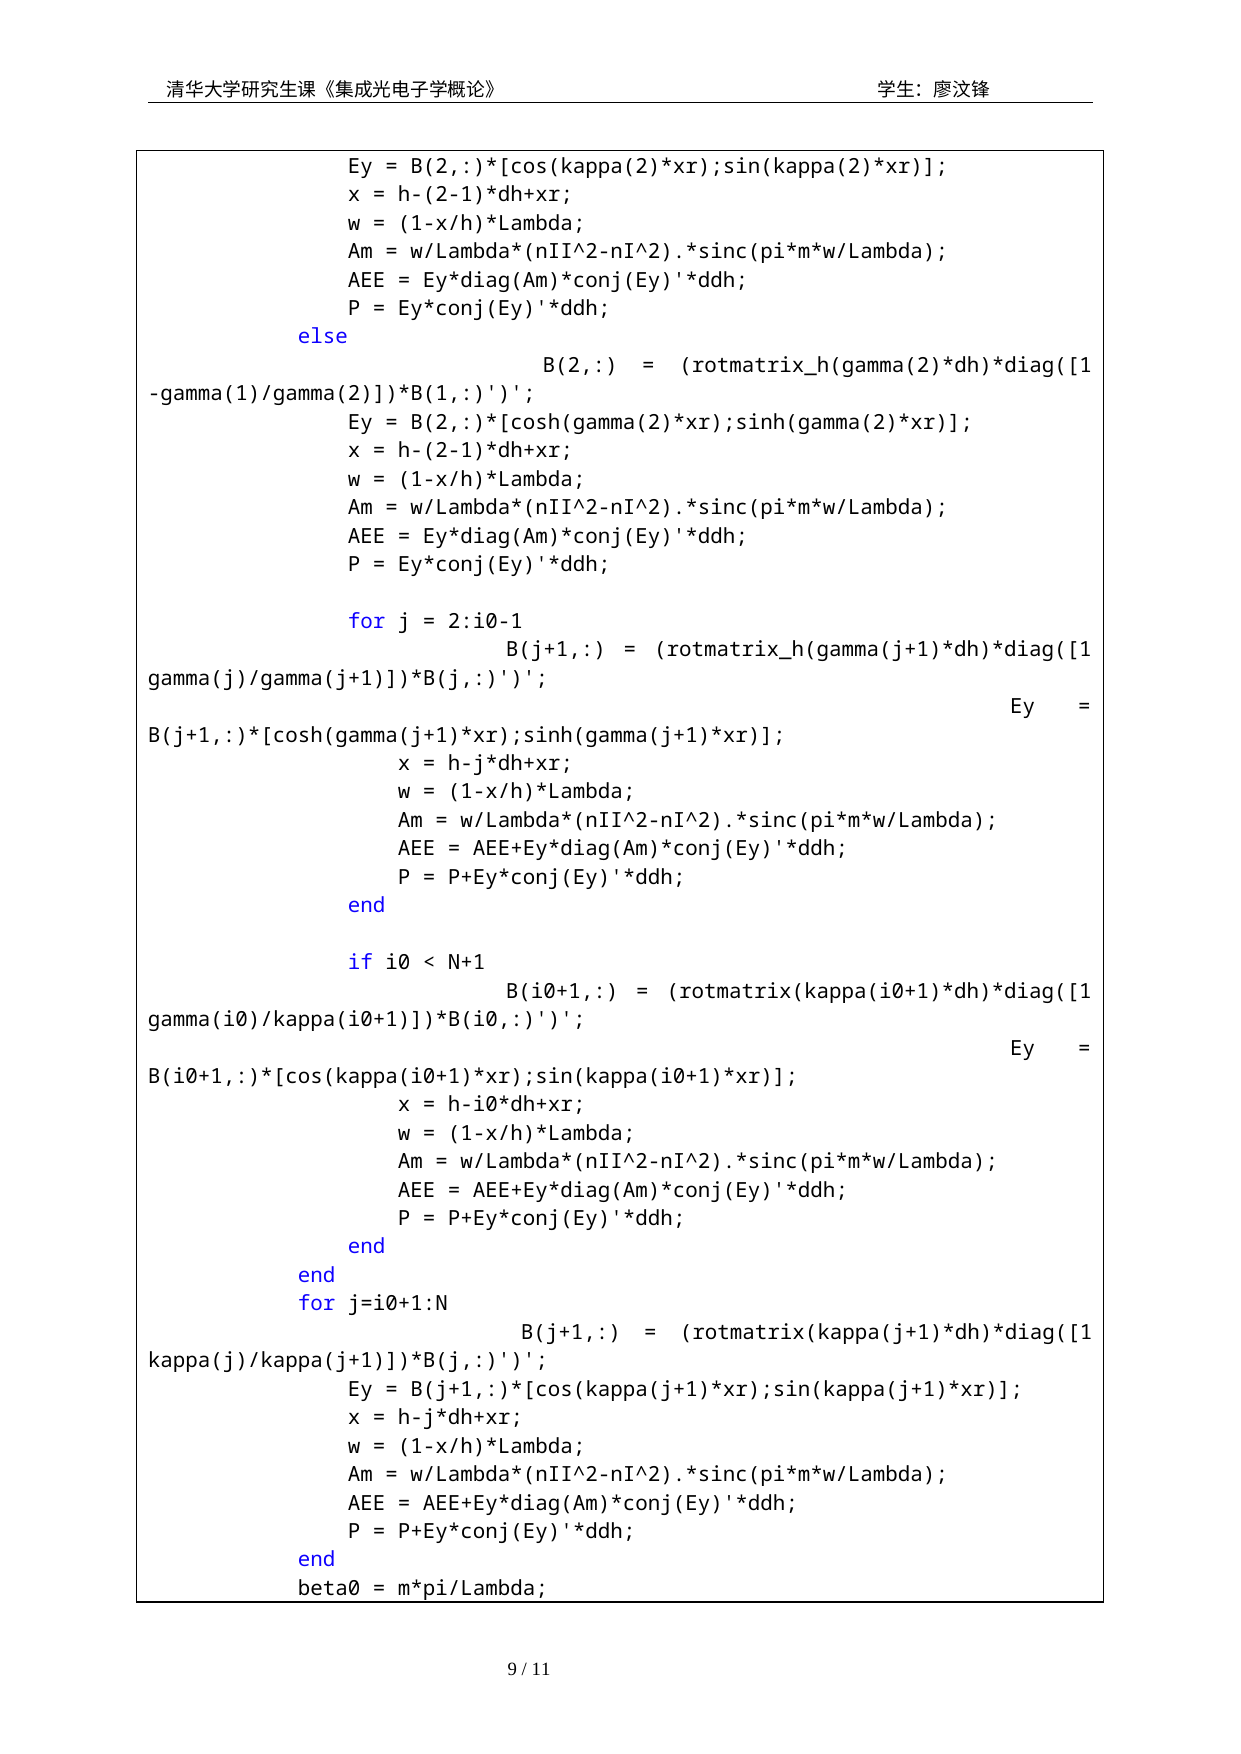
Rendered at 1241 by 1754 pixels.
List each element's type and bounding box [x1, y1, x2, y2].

table_cell [137, 151, 1103, 1601]
